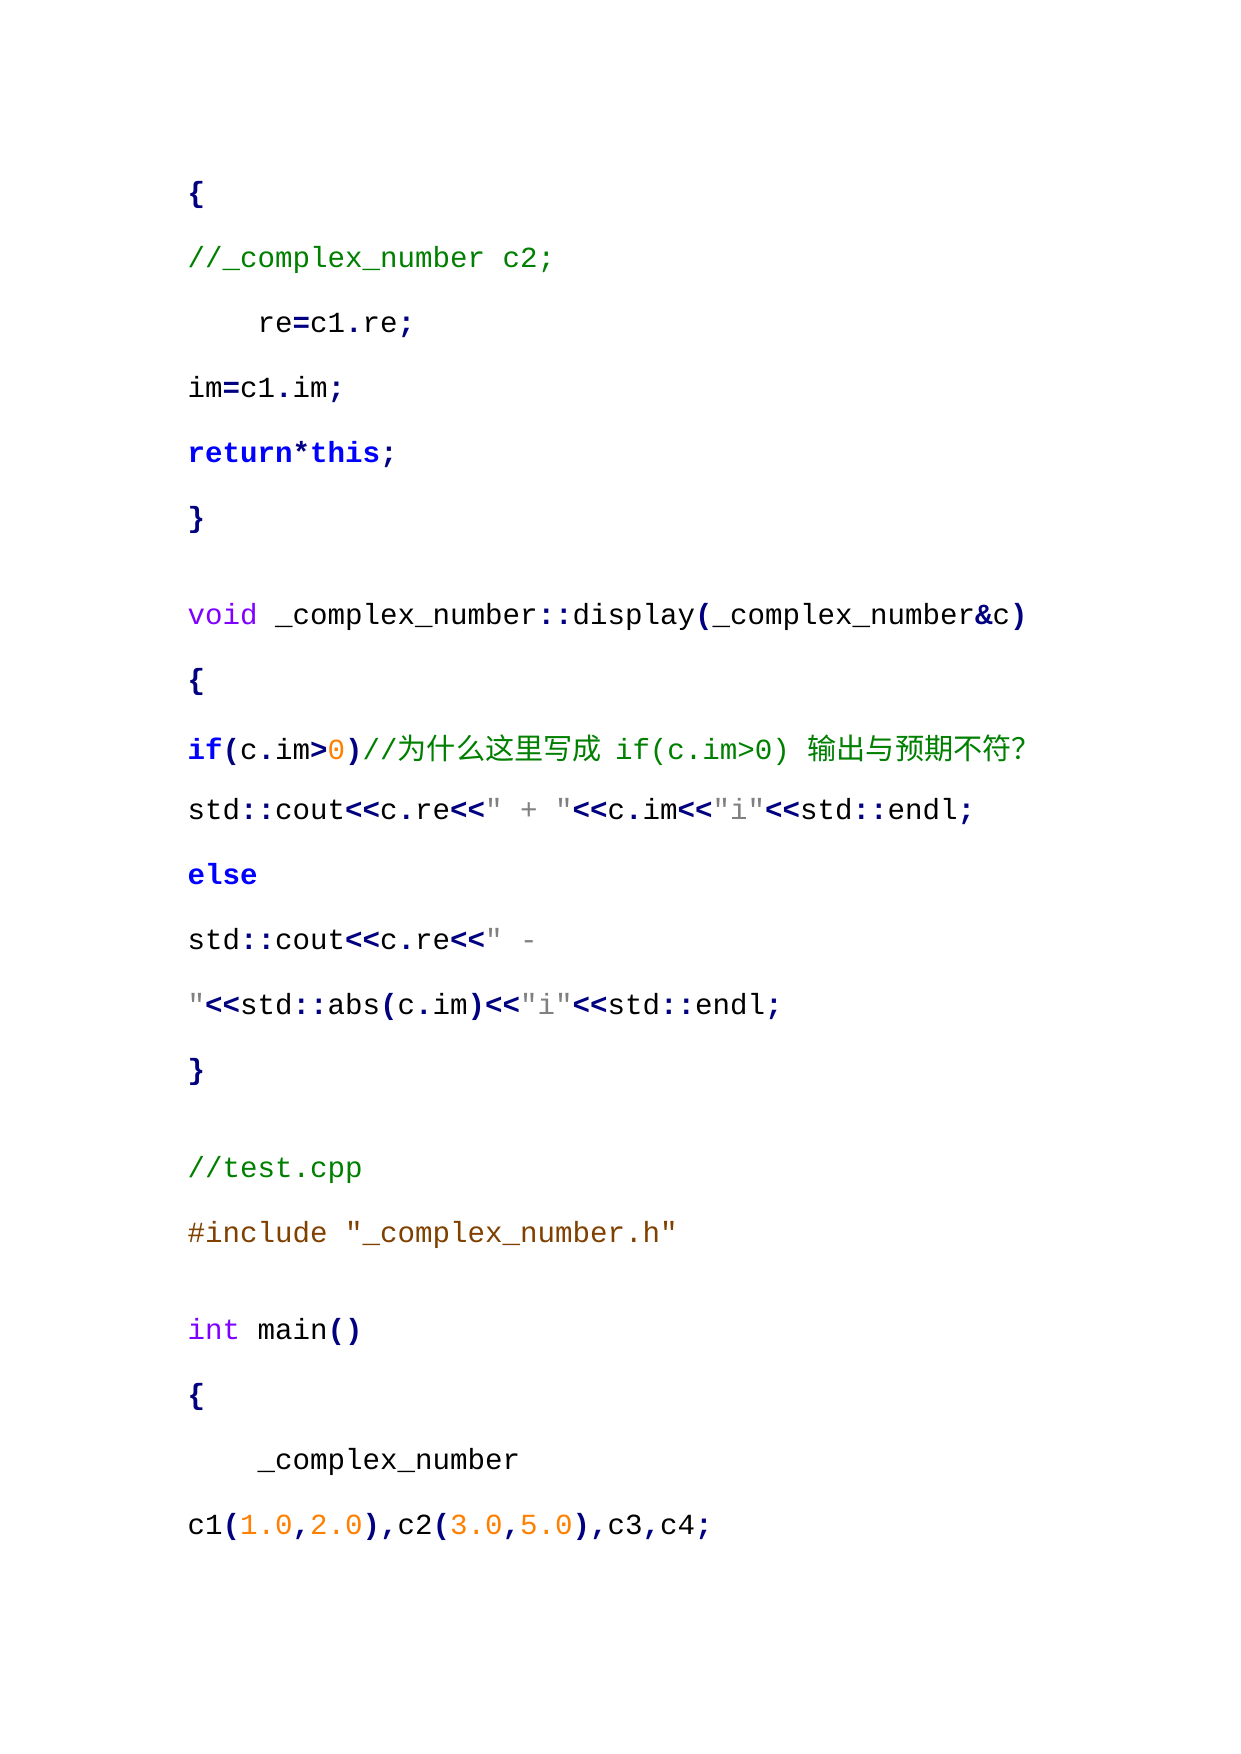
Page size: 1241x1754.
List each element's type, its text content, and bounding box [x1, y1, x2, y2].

text { [187, 162, 1053, 227]
text //test.cpp [187, 1137, 1053, 1202]
text #include "_complex_number.h" [187, 1202, 1053, 1267]
text re=c1.re; [187, 292, 1053, 357]
text { [187, 1364, 1053, 1429]
text else [187, 844, 1053, 909]
text { [187, 649, 1053, 714]
text return*this; [187, 422, 1053, 487]
text } [187, 1039, 1053, 1104]
text std::cout<<c.re<<" + "<<c.im<<"i"<<std::endl; [187, 779, 1053, 844]
text int main() [187, 1299, 1053, 1364]
text //_complex_number c2; [187, 227, 1053, 292]
text if(c.im>0)//为什么这里写成 if(c.im>0) 输出与预期不符？ [187, 714, 1053, 779]
text _complex_number c1(1.0,2.0),c2(3.0,5.0),c3,c4; [187, 1429, 1053, 1559]
text std::cout<<c.re<<" - "<<std::abs(c.im)<<"i"<<std::endl; [187, 909, 1053, 1039]
text void _complex_number::display(_complex_number&c) [187, 584, 1053, 649]
text im=c1.im; [187, 357, 1053, 422]
text } [187, 487, 1053, 552]
